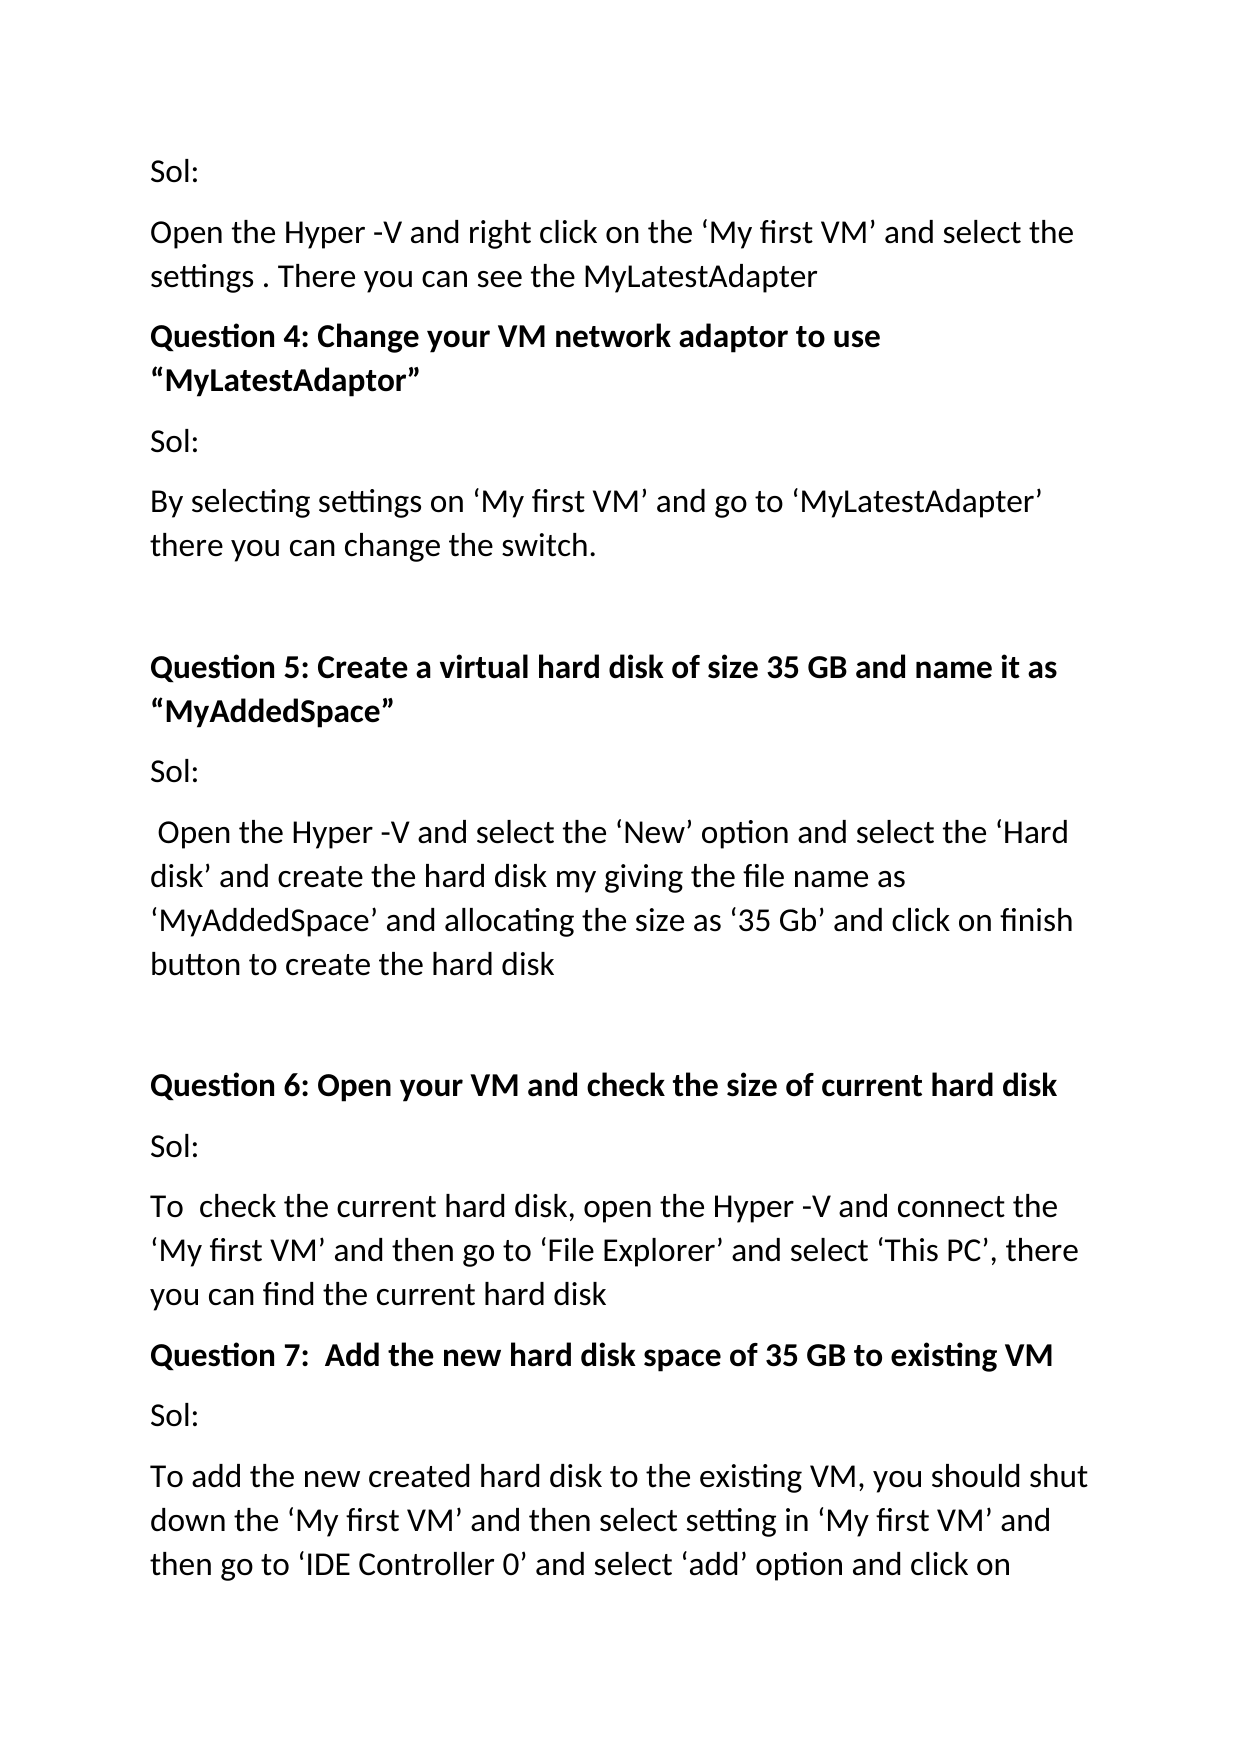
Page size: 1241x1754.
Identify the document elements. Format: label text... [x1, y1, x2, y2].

text Question 5: Create a virtual hard disk of size 35 GB and name it as “MyAddedSpace” [150, 646, 1090, 730]
text Question 7: Add the new hard disk space of 35 GB to existing VM [150, 1334, 1090, 1374]
text Sol: [150, 1124, 1090, 1165]
text To check the current hard disk, open the Hyper -V and connect the ‘My first VM’ and then go to ‘File Explorer’ and select ‘This PC’, there you can find the current hard disk [150, 1185, 1090, 1314]
text Question 4: Change your VM network adaptor to use “MyLatestAdaptor” [150, 315, 1090, 400]
text By selecting settings on ‘My first VM’ and go to ‘MyLatestAdapter’ there you can change the switch. [150, 480, 1090, 565]
text Question 6: Open your VM and check the size of current hard disk [150, 1064, 1090, 1105]
text Sol: [150, 150, 1090, 191]
text Sol: [150, 420, 1090, 461]
text Open the Hyper -V and right click on the ‘My first VM’ and select the settings . There you can see the MyLatestAdapter [150, 211, 1090, 295]
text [150, 1455, 1090, 1584]
text Open the Hyper -V and select the ‘New’ option and select the ‘Hard disk’ and create the hard disk my giving the file name as ‘MyAddedSpace’ and allocating the size as ‘35 Gb’ and click on finish button to create the hard disk [150, 811, 1090, 983]
text Sol: [150, 1394, 1090, 1435]
text Sol: [150, 750, 1090, 791]
